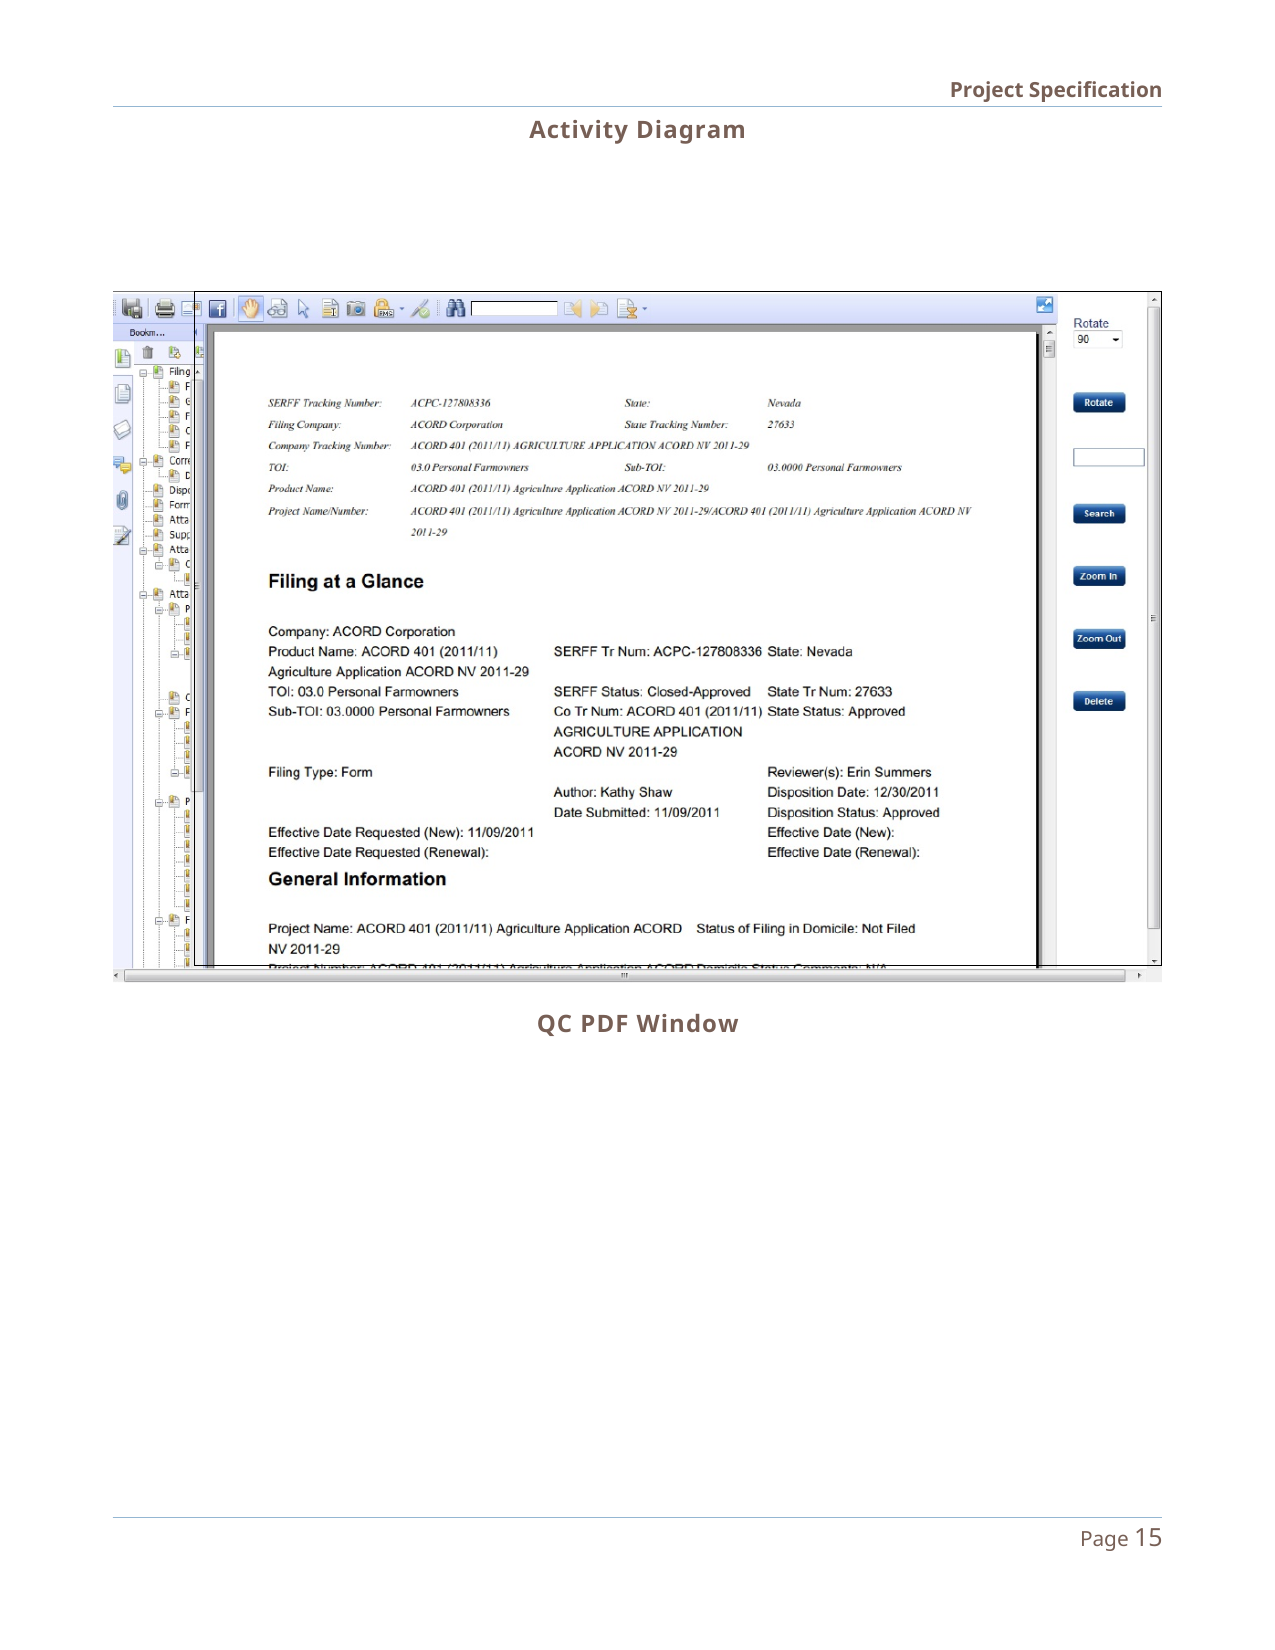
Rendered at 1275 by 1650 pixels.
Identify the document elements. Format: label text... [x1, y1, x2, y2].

subtitle Activity Diagram [112, 112, 1162, 145]
subtitle QC PDF Window [112, 1007, 1162, 1039]
